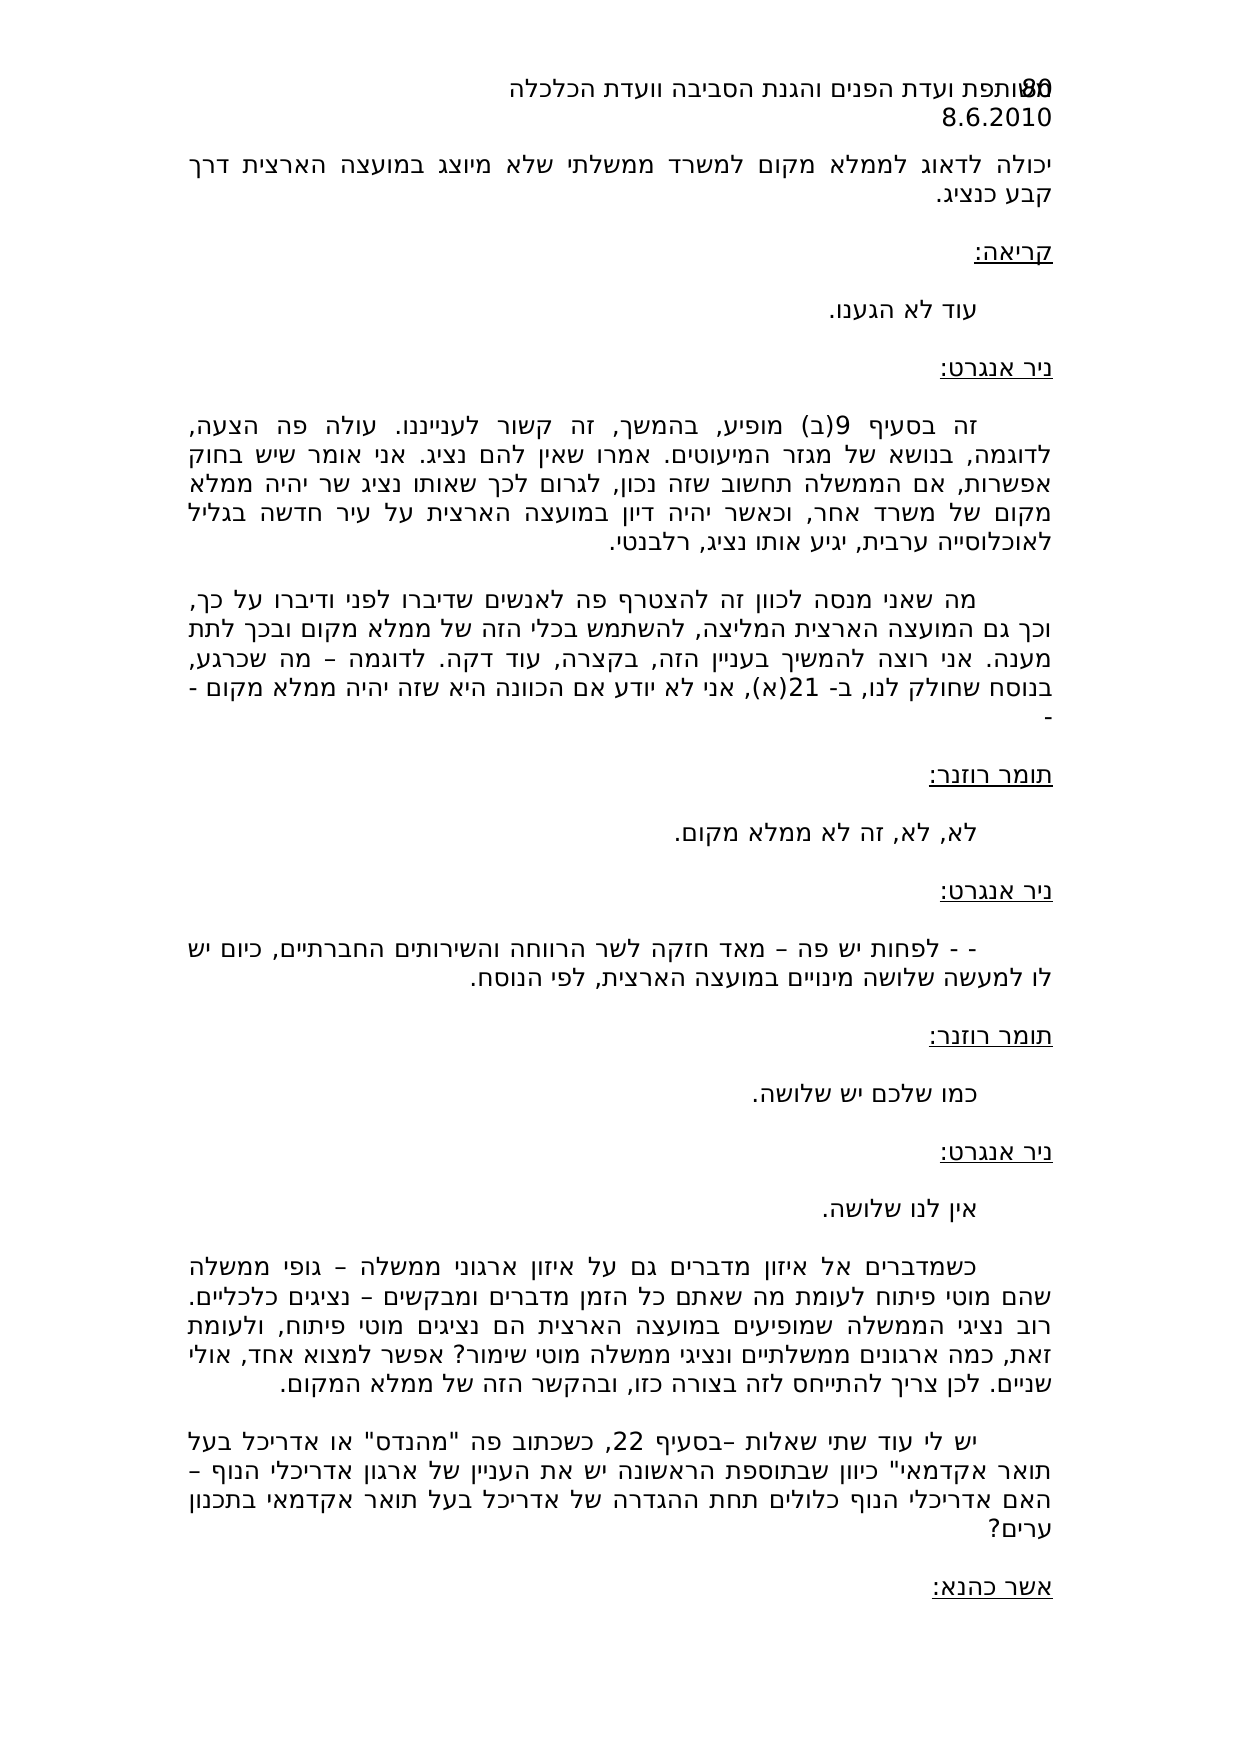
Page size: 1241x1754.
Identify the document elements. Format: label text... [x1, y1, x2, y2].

text תומר רוזנר: [187, 1021, 1053, 1050]
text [187, 150, 1053, 208]
text אשר כהנא: [187, 1572, 1053, 1602]
text - - לפחות יש פה – מאד חזקה לשר הרווחה והשירותים החברתיים, כיום יש לו למעשה שלושה מינויים במועצה הארצית, לפי הנוסח. [187, 934, 1053, 992]
text לא, לא, זה לא ממלא מקום. [187, 818, 1053, 847]
text קריאה: [187, 237, 1053, 266]
text יש לי עוד שתי שאלות –בסעיף 22, כשכתוב פה "מהנדס" או אדריכל בעל תואר אקדמאי" כיוון שבתוספת הראשונה יש את העניין של ארגון אדריכלי הנוף – האם אדריכלי הנוף כלולים תחת ההגדרה של אדריכל בעל תואר אקדמאי בתכנון ערים? [187, 1427, 1053, 1544]
text אין לנו שלושה. [187, 1194, 1053, 1224]
text כשמדברים אל איזון מדברים גם על איזון ארגוני ממשלה – גופי ממשלה שהם מוטי פיתוח לעומת מה שאתם כל הזמן מדברים ומבקשים – נציגים כלכליים. רוב נציגי הממשלה שמופיעים במועצה הארצית הם נציגים מוטי פיתוח, ולעומת זאת, כמה ארגונים ממשלתיים ונציגי ממשלה מוטי שימור? אפשר למצוא אחד, אולי שניים. לכן צריך להתייחס לזה בצורה כזו, ובהקשר הזה של ממלא המקום. [187, 1252, 1053, 1398]
text זה בסעיף 9(ב) מופיע, בהמשך, זה קשור לענייננו. עולה פה הצעה, לדוגמה, בנושא של מגזר המיעוטים. אמרו שאין להם נציג. אני אומר שיש בחוק אפשרות, אם הממשלה תחשוב שזה נכון, לגרום לכך שאותו נציג שר יהיה ממלא מקום של משרד אחר, וכאשר יהיה דיון במועצה הארצית על עיר חדשה בגליל לאוכלוסייה ערבית, יגיע אותו נציג, רלבנטי. [187, 411, 1053, 557]
text כמו שלכם יש שלושה. [187, 1079, 1053, 1108]
text ניר אנגרט: [187, 353, 1053, 382]
text ניר אנגרט: [187, 1137, 1053, 1166]
text ניר אנגרט: [187, 876, 1053, 905]
text תומר רוזנר: [187, 760, 1053, 789]
text מה שאני מנסה לכוון זה להצטרף פה לאנשים שדיברו לפני ודיברו על כך, וכך גם המועצה הארצית המליצה, להשתמש בכלי הזה של ממלא מקום ובכך לתת מענה. אני רוצה להמשיך בעניין הזה, בקצרה, עוד דקה. לדוגמה – מה שכרגע, בנוסח שחולק לנו, ב- 21(א), אני לא יודע אם הכוונה היא שזה יהיה ממלא מקום - - [187, 585, 1053, 731]
text עוד לא הגענו. [187, 295, 1053, 324]
